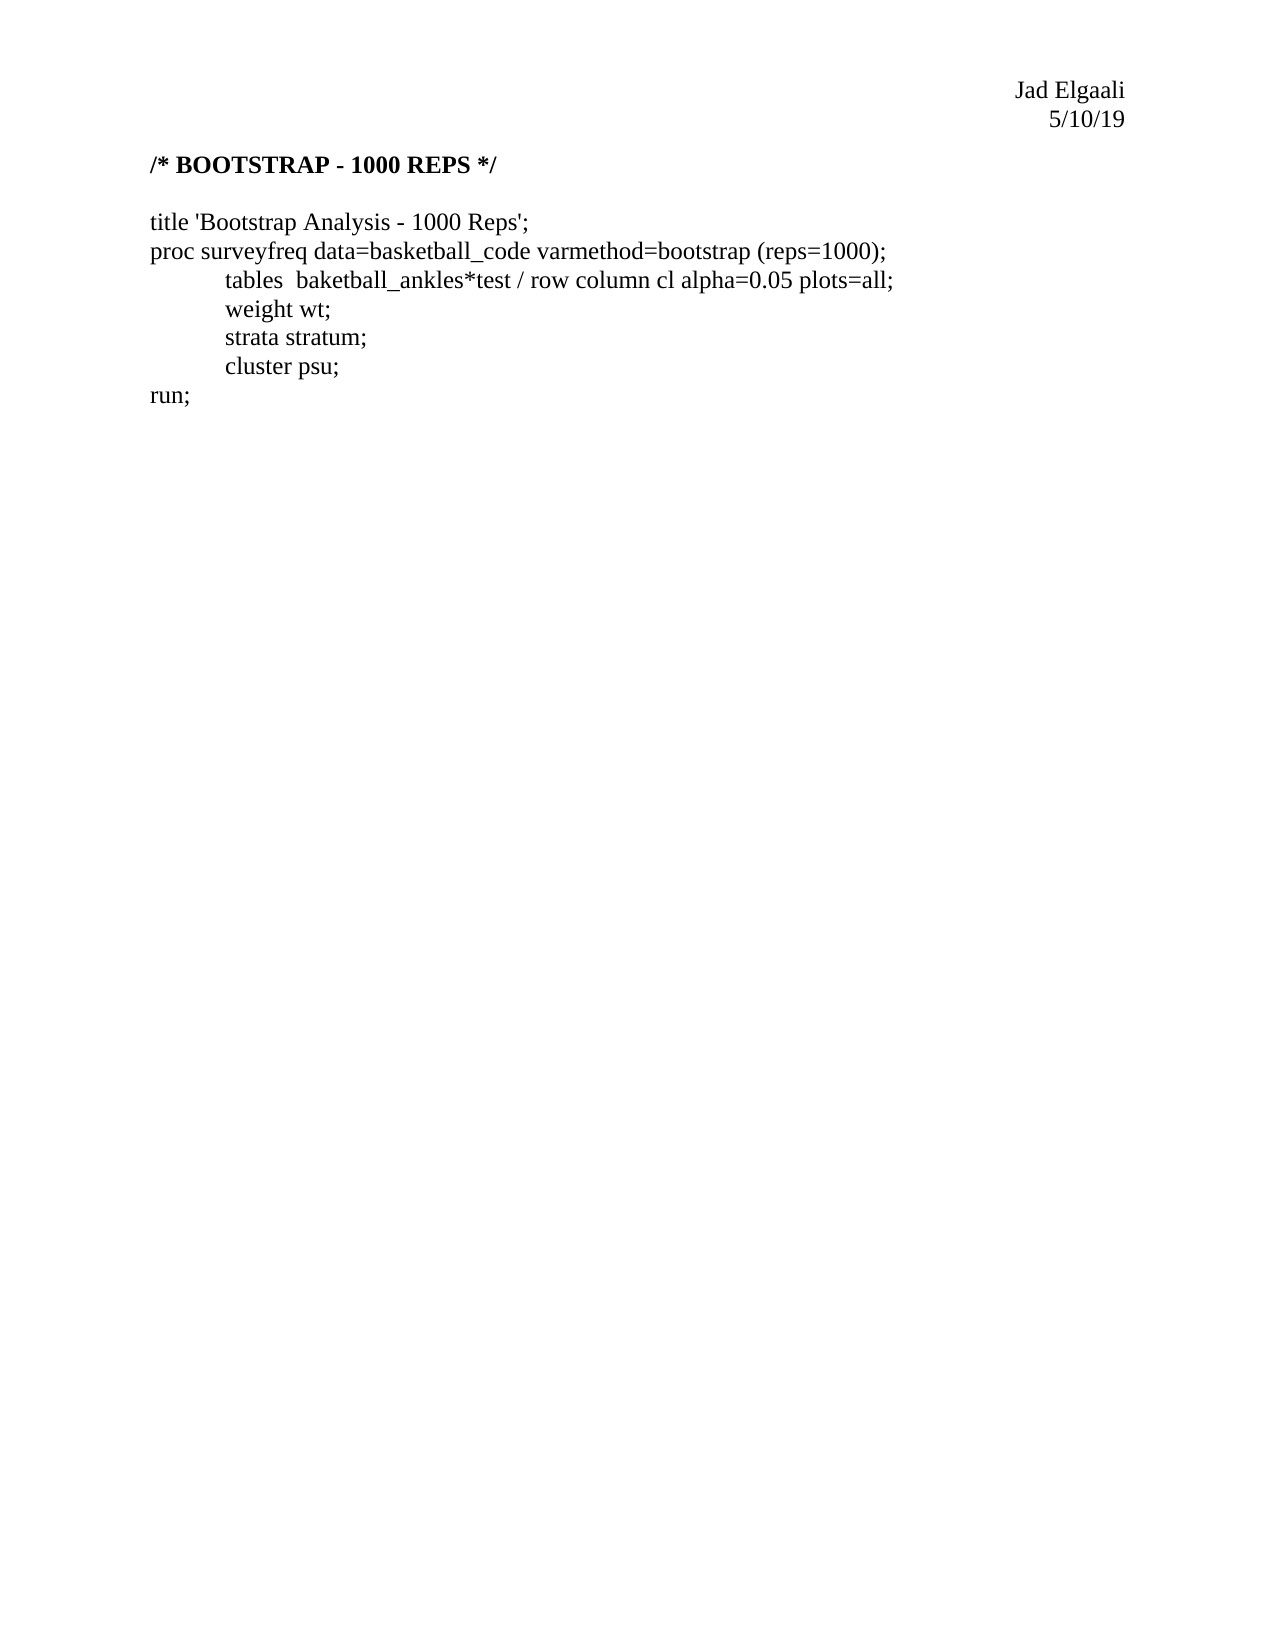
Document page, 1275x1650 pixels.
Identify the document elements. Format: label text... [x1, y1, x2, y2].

text run; [150, 380, 1125, 409]
text /* BOOTSTRAP - 1000 REPS */ [150, 150, 1125, 179]
text cluster psu; [150, 351, 1125, 380]
text weight wt; [150, 294, 1125, 322]
text tables baketball_ankles*test / row column cl alpha=0.05 plots=all; [150, 265, 1125, 294]
text strata stratum; [150, 322, 1125, 351]
text title 'Bootstrap Analysis - 1000 Reps'; [150, 207, 1125, 236]
text proc surveyfreq data=basketball_code varmethod=bootstrap (reps=1000); [150, 236, 1125, 265]
